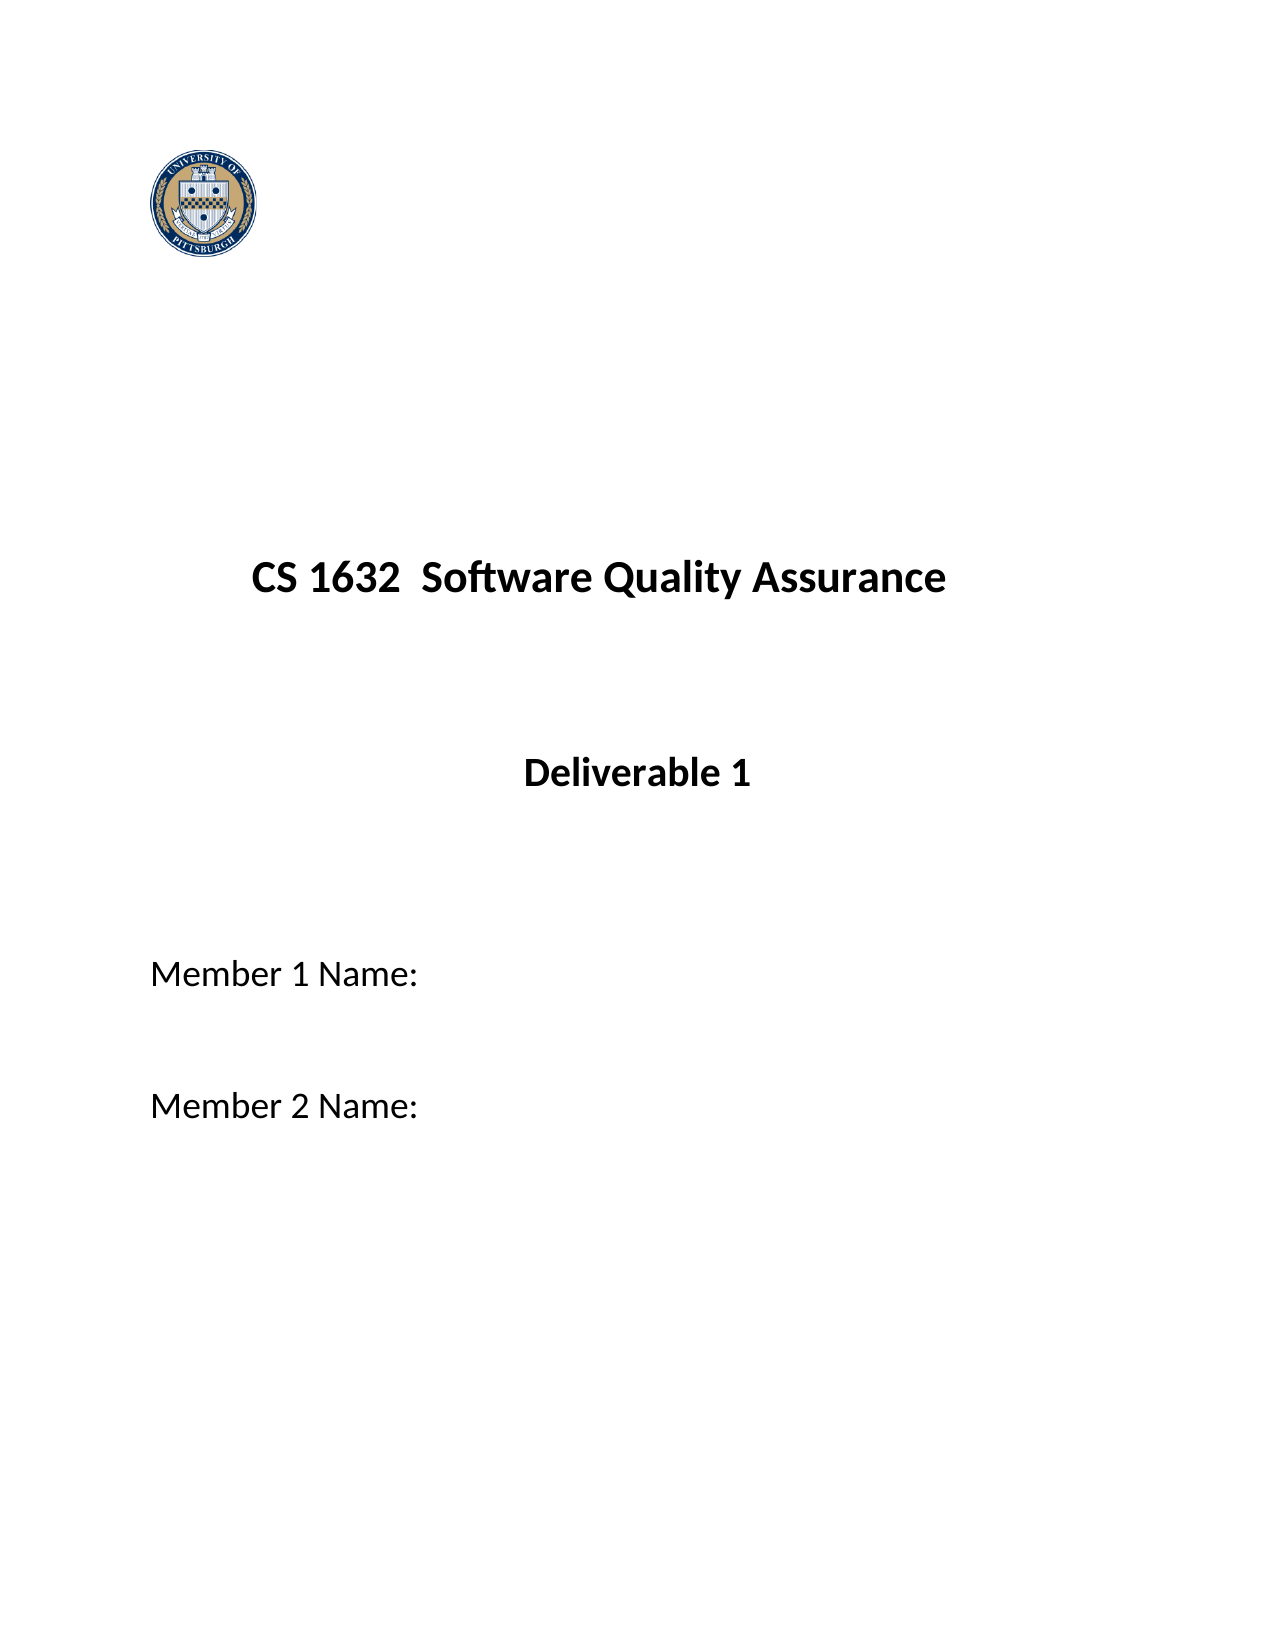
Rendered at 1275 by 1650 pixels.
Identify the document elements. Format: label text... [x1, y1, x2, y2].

text Member 2 Name: [150, 1082, 1125, 1128]
picture [150, 150, 257, 257]
text Member 1 Name: [150, 950, 1125, 996]
text Deliverable 1 [150, 746, 1125, 797]
text CS 1632 Software Quality Assurance [150, 548, 1125, 604]
